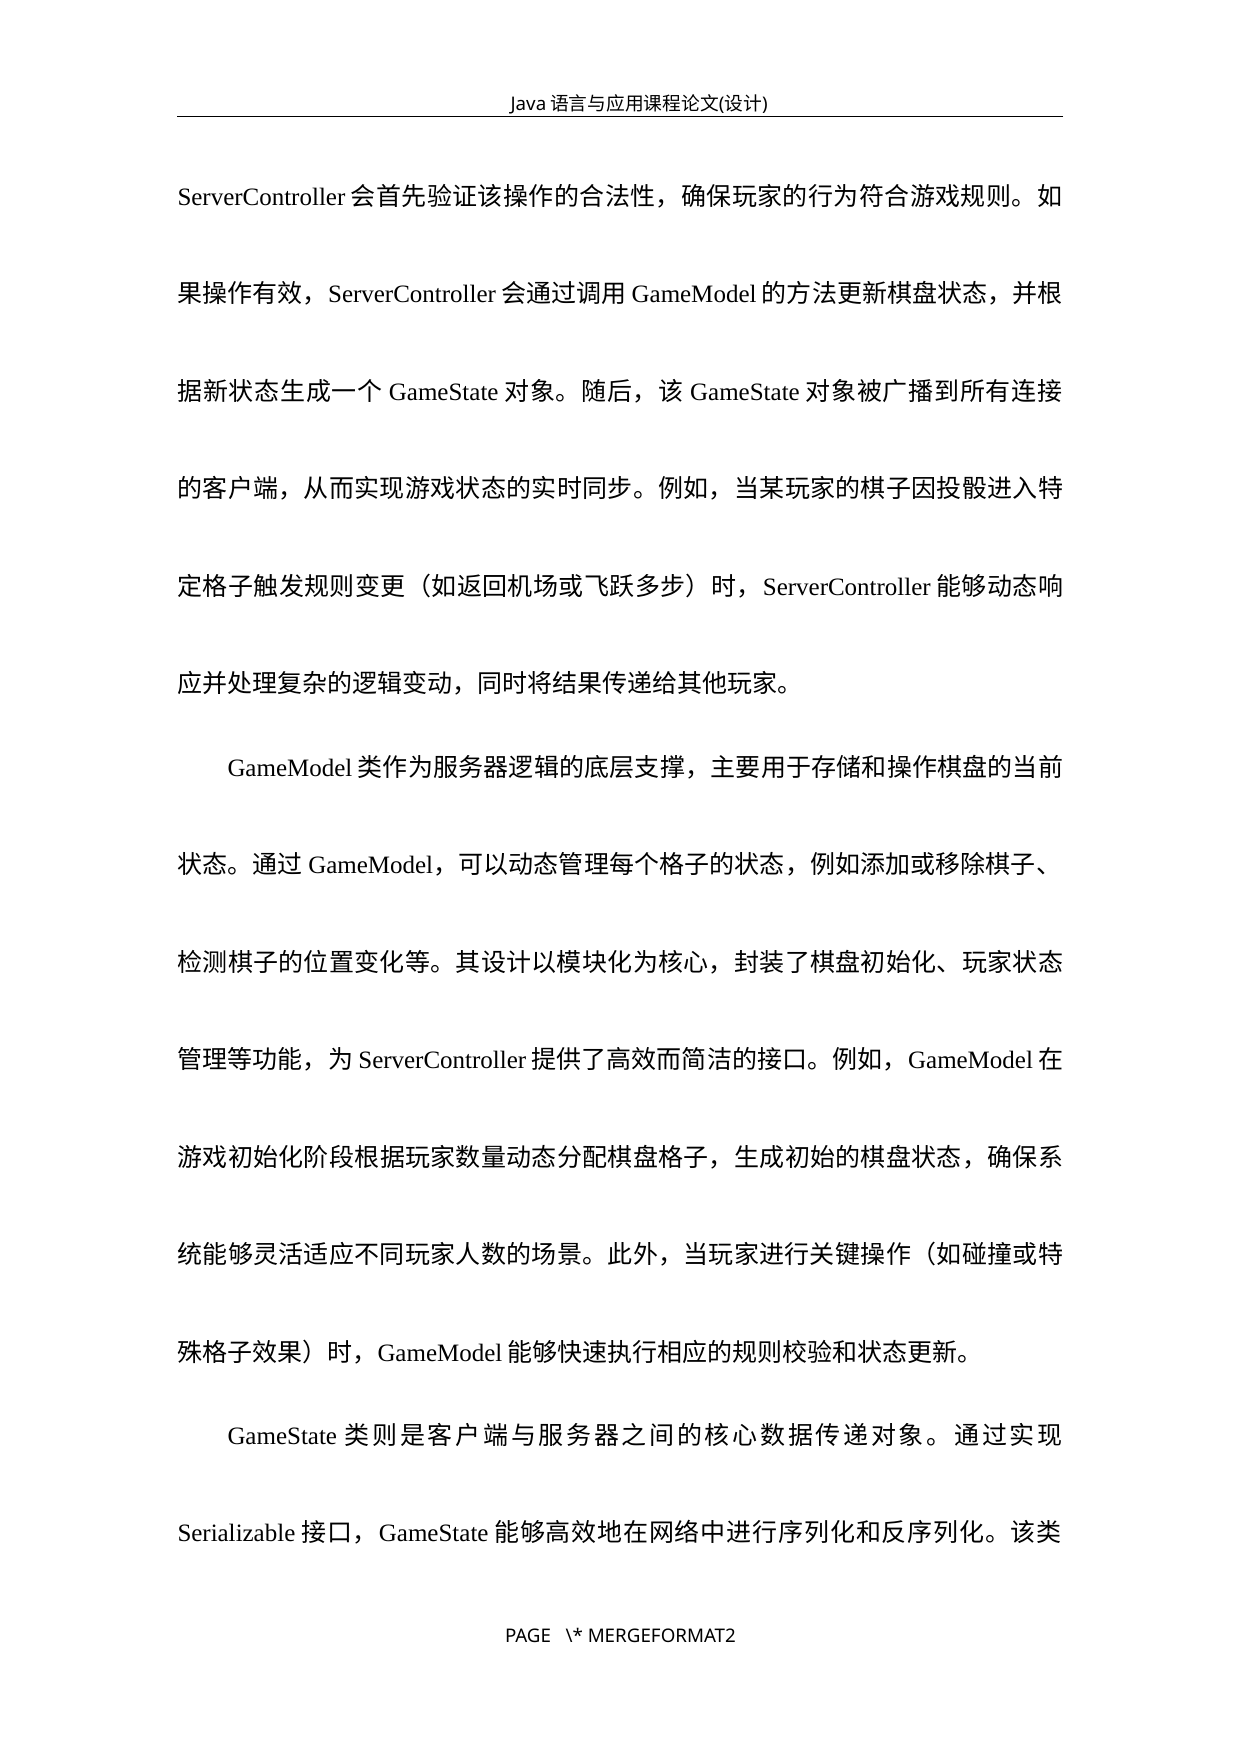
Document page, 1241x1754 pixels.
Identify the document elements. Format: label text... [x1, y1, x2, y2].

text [177, 1401, 1063, 1563]
text GameModel类作为服务器逻辑的底层支撑，主要用于存储和操作棋盘的当前状态。通过GameModel，可以动态管理每个格子的状态，例如添加或移除棋子、检测棋子的位置变化等。其设计以模块化为核心，封装了棋盘初始化、玩家状态管理等功能，为ServerController提供了高效而简洁的接口。例如，GameModel在游戏初始化阶段根据玩家数量动态分配棋盘格子，生成初始的棋盘状态，确保系统能够灵活适应不同玩家人数的场景。此外，当玩家进行关键操作（如碰撞或特殊格子效果）时，GameModel能够快速执行相应的规则校验和状态更新。 [177, 733, 1063, 1383]
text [177, 162, 1063, 714]
